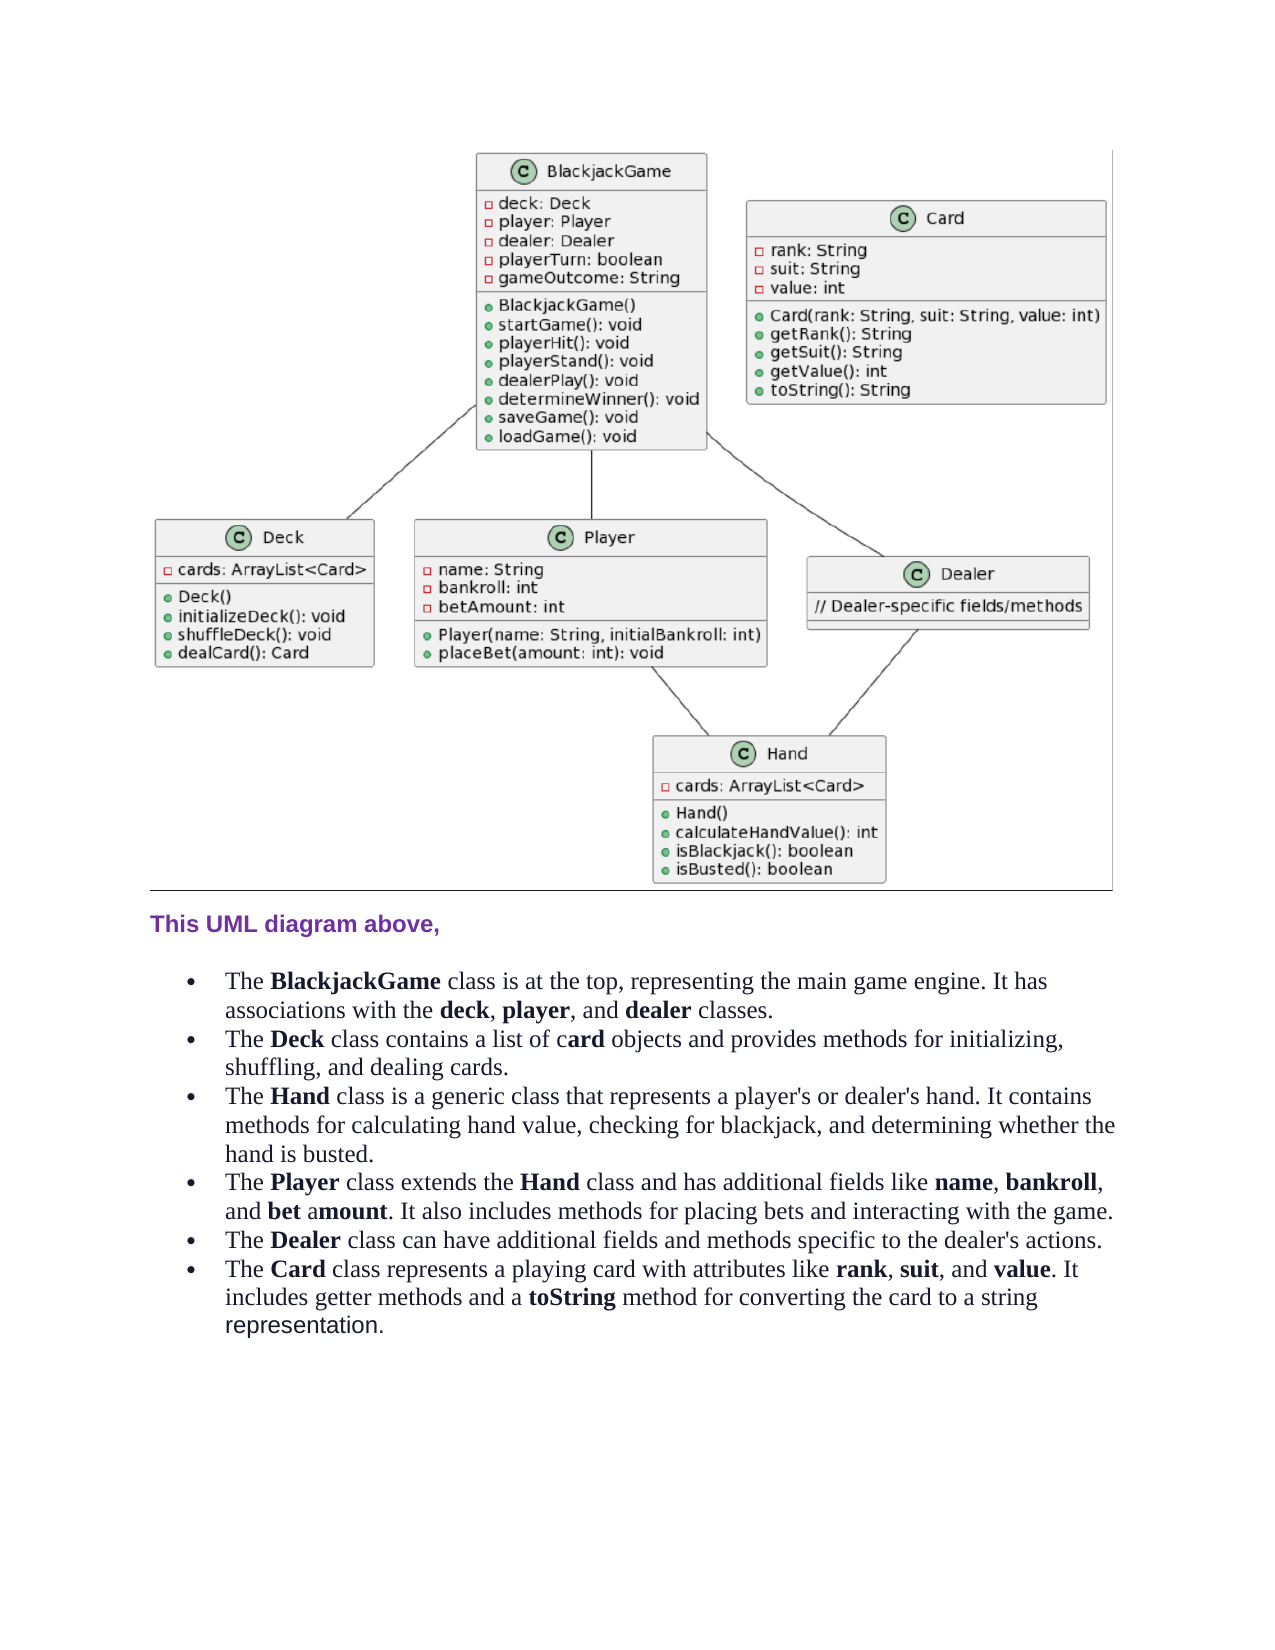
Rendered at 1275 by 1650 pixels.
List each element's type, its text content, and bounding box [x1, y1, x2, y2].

list The Hand class is a generic class that represents a player's or dealer's hand. It contains methods for calculating hand value, checking for blackjack, and determining whether the hand is busted. [187, 1081, 1125, 1167]
list The BlackjackGame class is at the top, representing the main game engine. It has associations with the deck, player, and dealer classes. [187, 966, 1125, 1024]
picture [150, 150, 1113, 891]
list The Card class represents a playing card with attributes like rank, suit, and value. It includes getter methods and a toString method for converting the card to a string representation. [187, 1254, 1125, 1339]
list The Deck class contains a list of card objects and provides methods for initializing, shuffling, and dealing cards. [187, 1024, 1125, 1081]
text This UML diagram above, [150, 909, 1125, 937]
list The Dealer class can have additional fields and methods specific to the dealer's actions. [187, 1225, 1125, 1254]
list The Player class extends the Hand class and has additional fields like name, bankroll, and bet amount. It also includes methods for placing bets and interacting with the game. [187, 1167, 1125, 1225]
